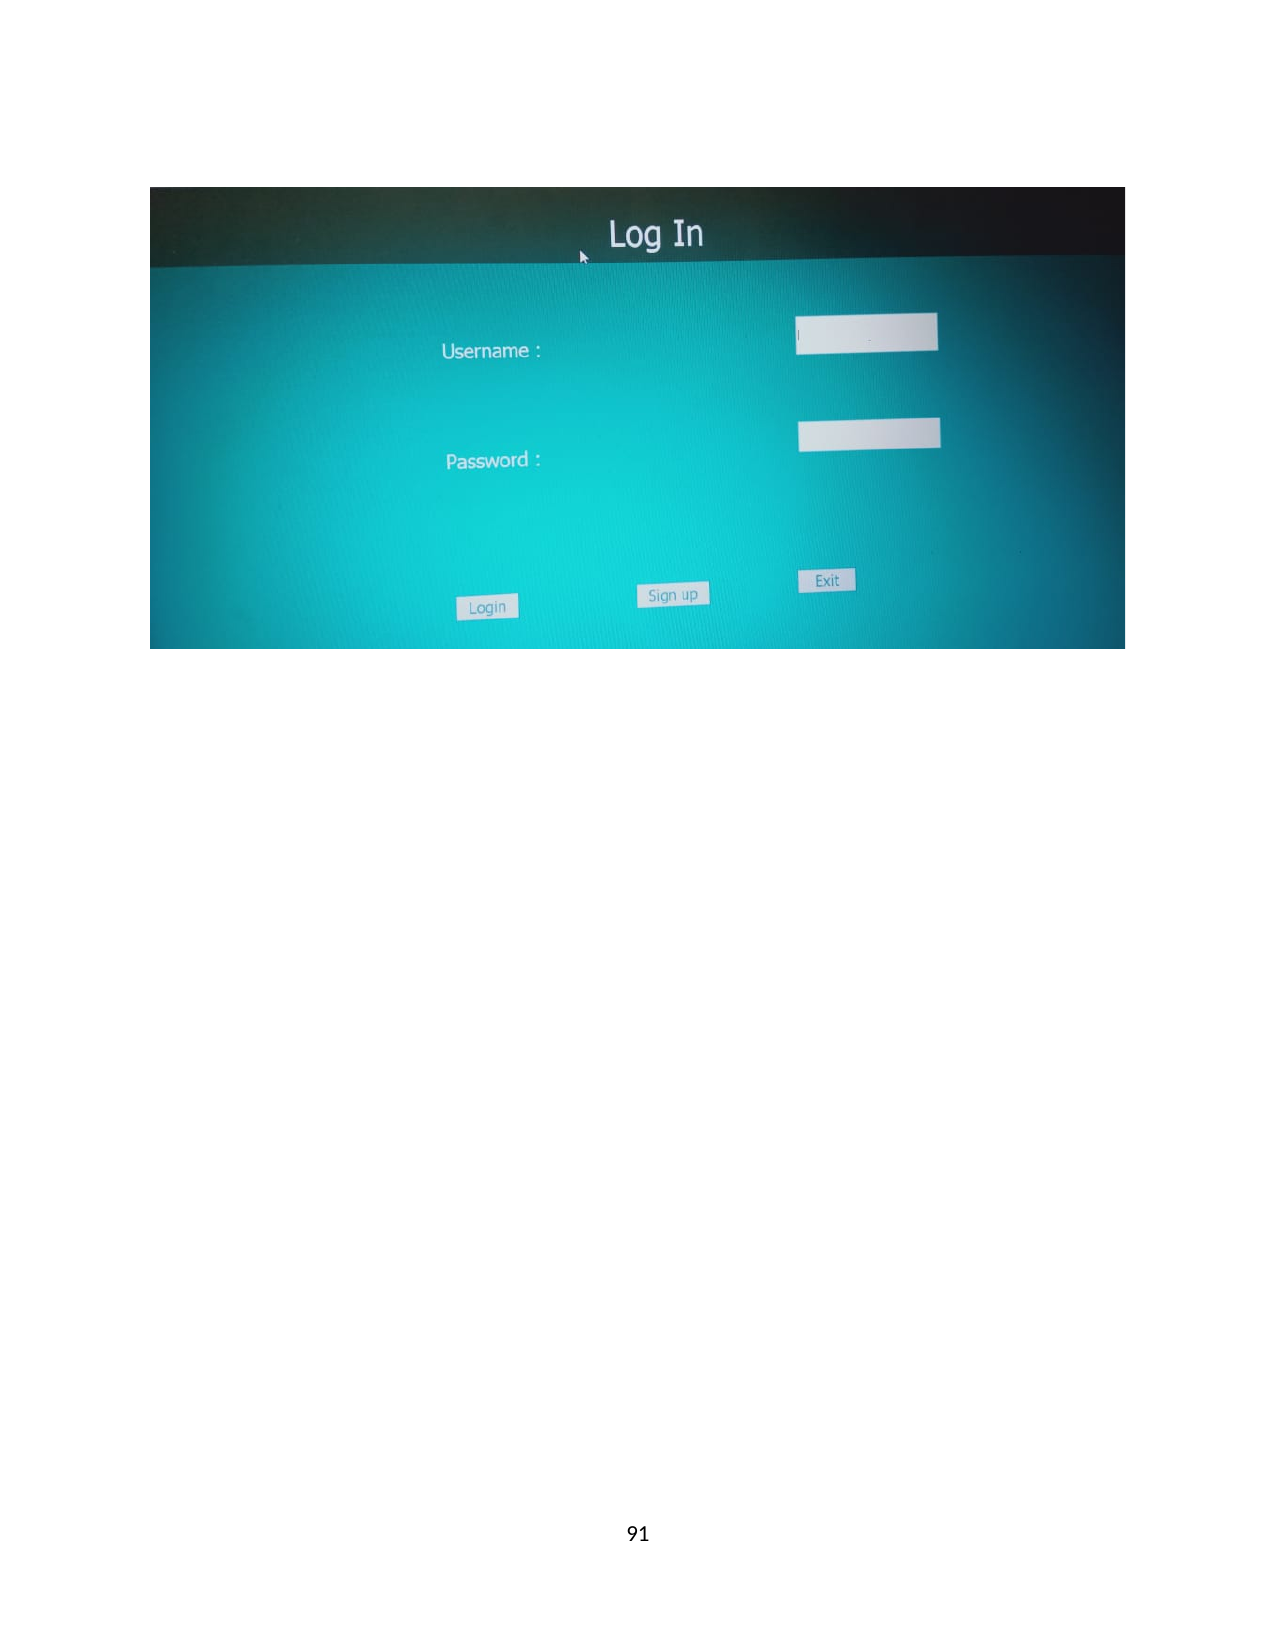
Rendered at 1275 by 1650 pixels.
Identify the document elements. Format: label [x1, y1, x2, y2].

picture [150, 187, 1125, 649]
